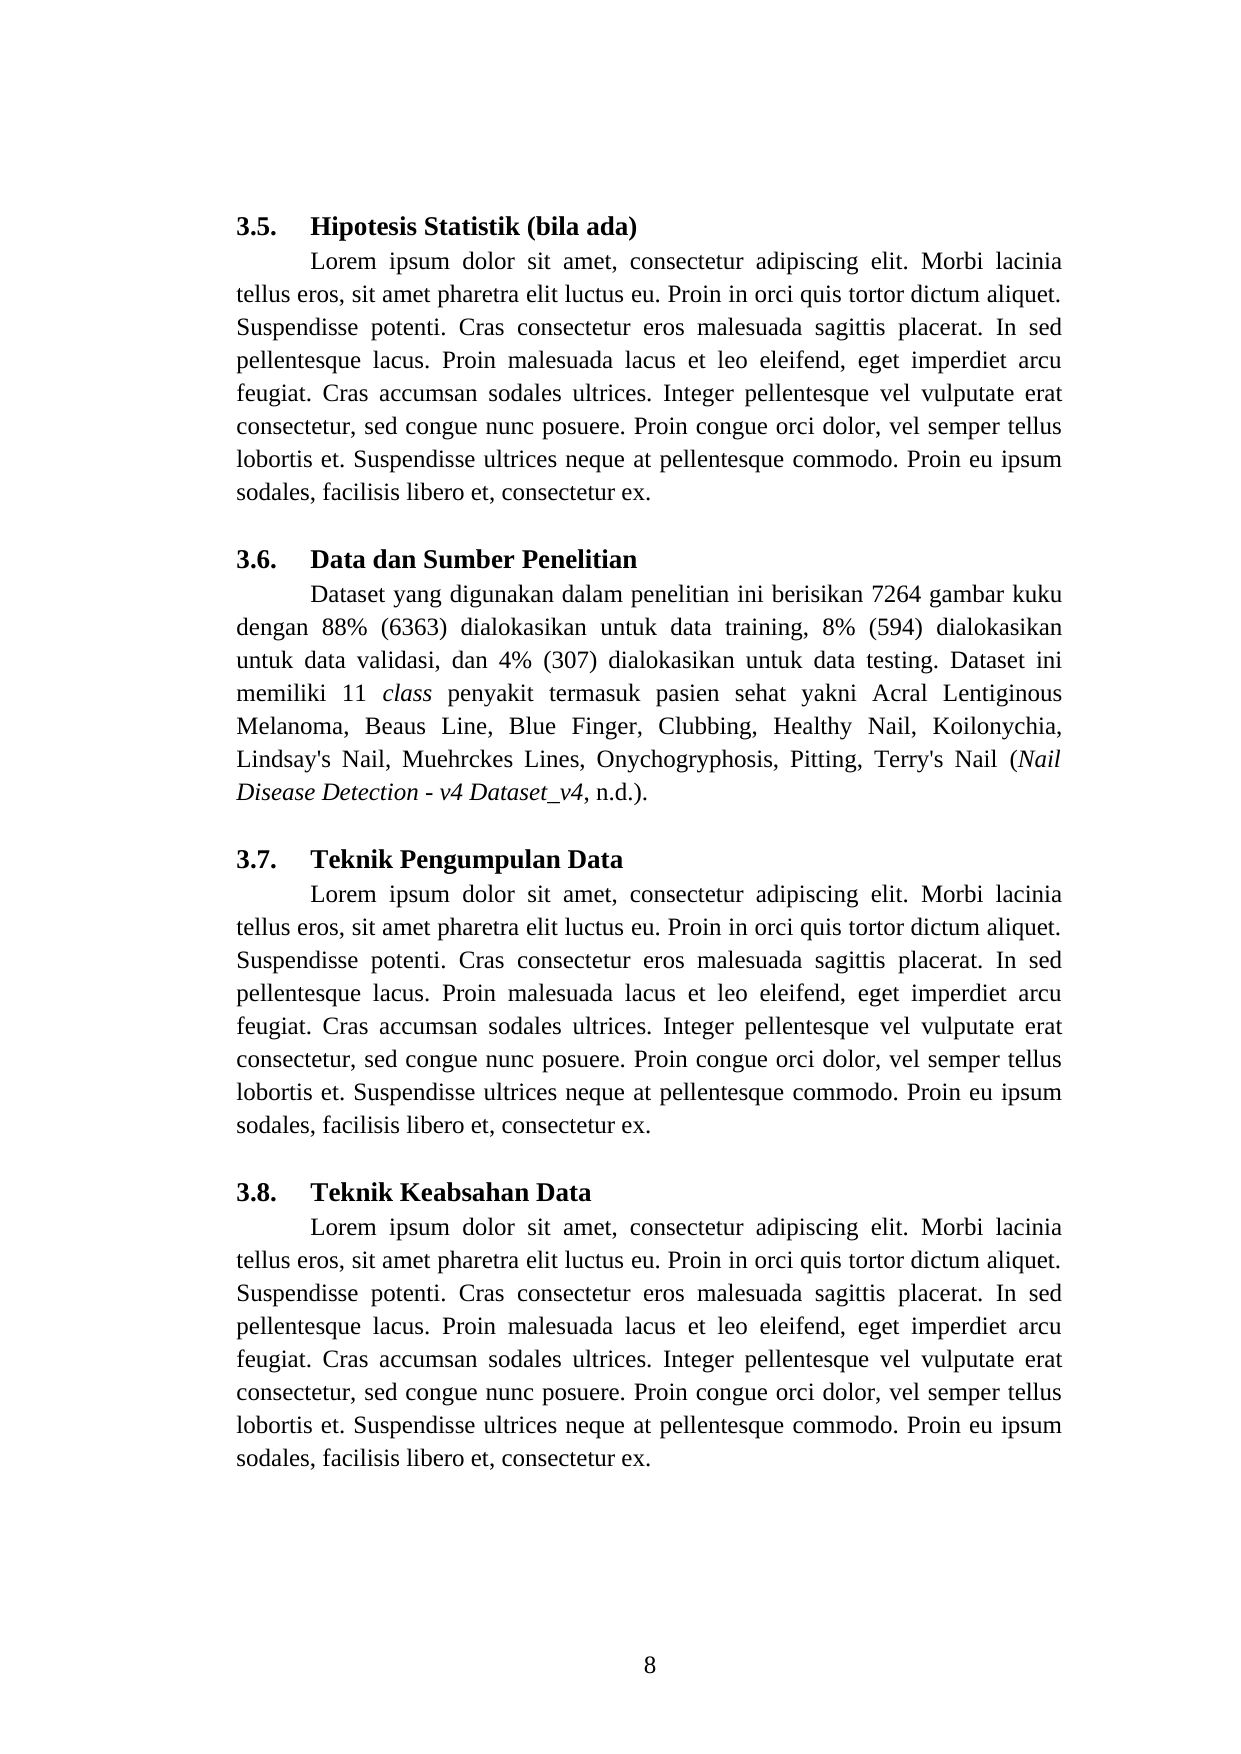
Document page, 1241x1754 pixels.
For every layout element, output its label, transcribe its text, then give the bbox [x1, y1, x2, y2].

subtitle Teknik Keabsahan Data [236, 1176, 1063, 1207]
subtitle Teknik Pengumpulan Data [236, 843, 1063, 874]
text Dataset yang digunakan dalam penelitian ini berisikan 7264 gambar kuku dengan 88% (6363) dialokasikan untuk data training, 8% (594) dialokasikan untuk data validasi, dan 4% (307) dialokasikan untuk data testing. Dataset ini memiliki 11 class penyakit termasuk pasien sehat yakni Acral Lentiginous Melanoma, Beaus Line, Blue Finger, Clubbing, Healthy Nail, Koilonychia, Lindsay's Nail, Muehrckes Lines, Onychogryphosis, Pitting, Terry's Nail (Nail Disease Detection - v4 Dataset_v4, n.d.). [236, 579, 1063, 806]
subtitle Data dan Sumber Penelitian [236, 543, 1063, 574]
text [236, 246, 1063, 506]
subtitle Hipotesis Statistik (bila ada) [236, 210, 1063, 241]
